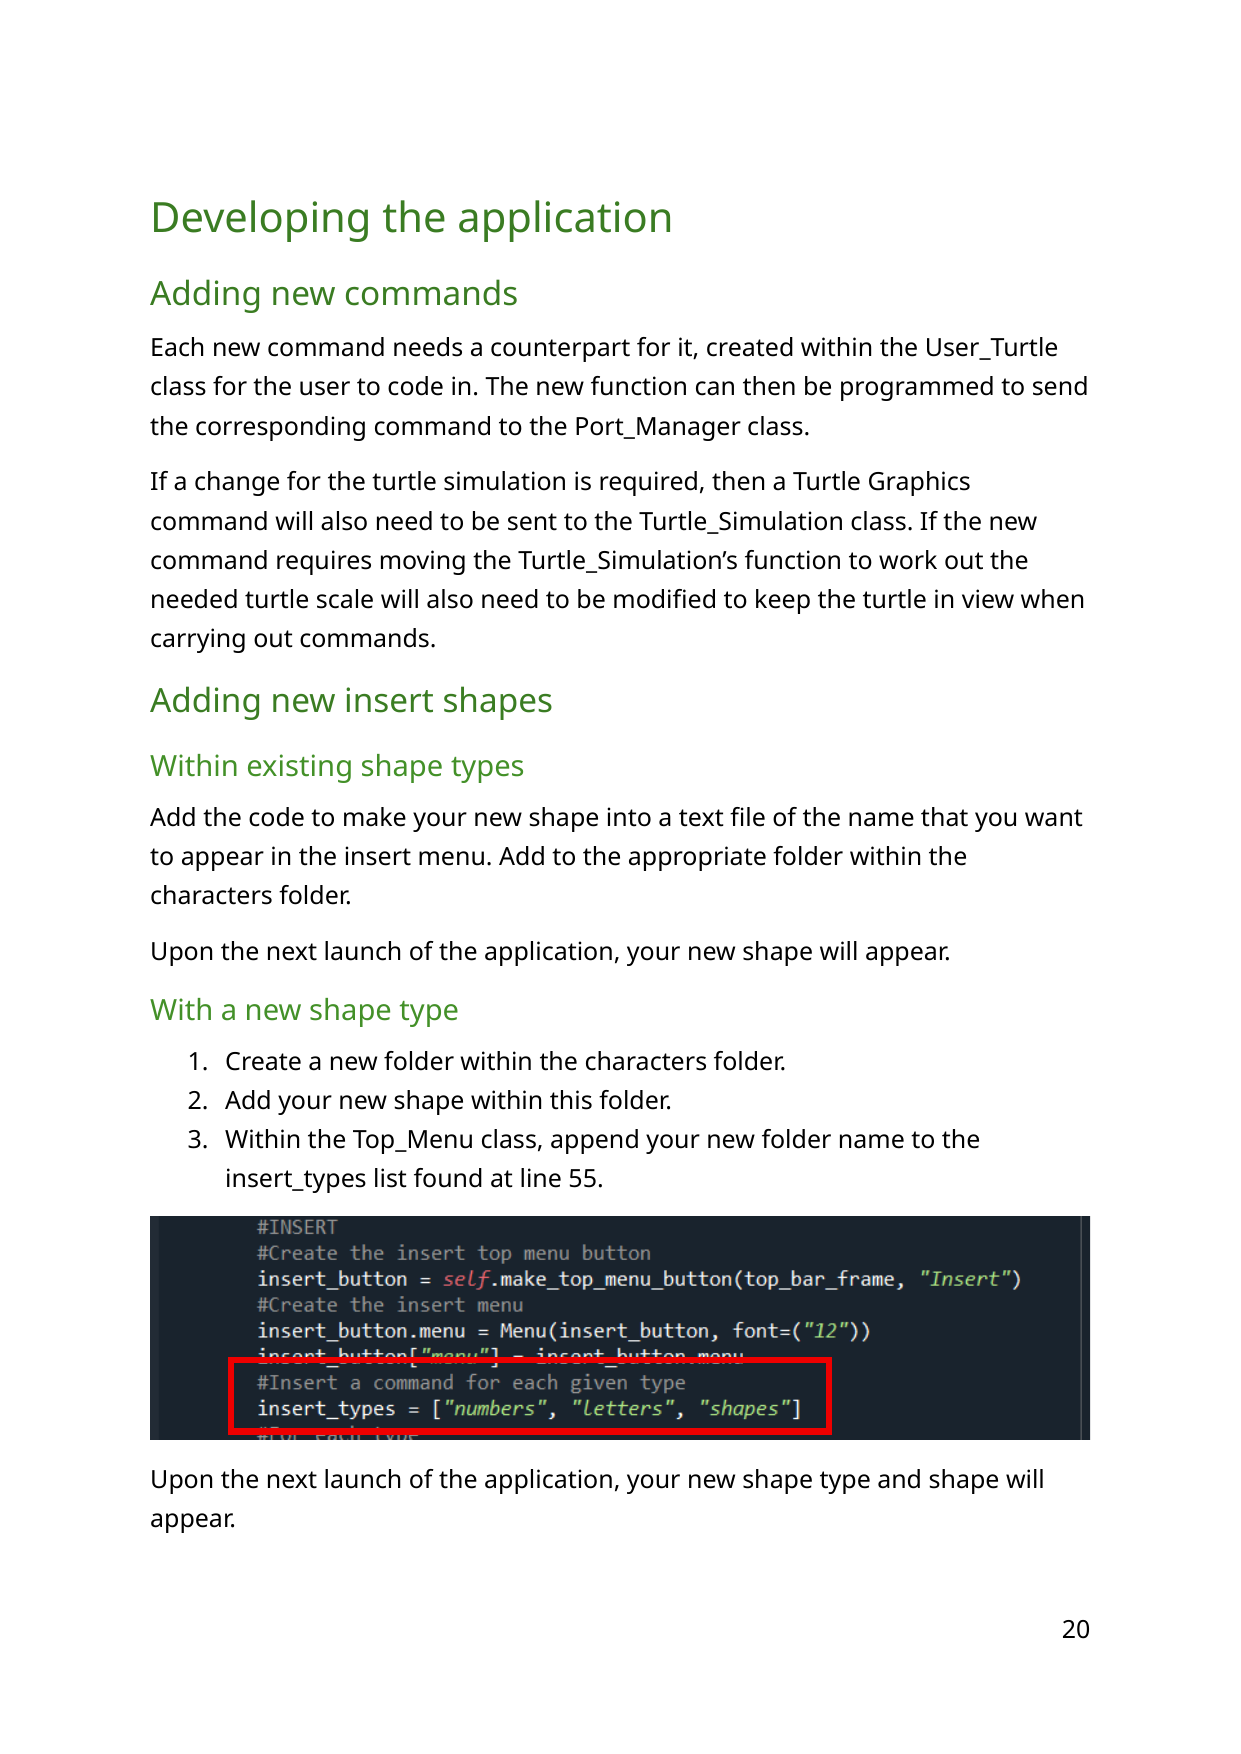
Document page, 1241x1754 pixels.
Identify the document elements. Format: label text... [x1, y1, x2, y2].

subtitle Within existing shape types [150, 745, 1090, 785]
text Add the code to make your new shape into a text file of the name that you want to appear in the insert menu. Add to the appropriate folder within the characters folder. [150, 799, 1090, 912]
subtitle Developing the application [150, 187, 1090, 244]
subtitle Adding new insert shapes [150, 677, 1090, 722]
list Within the Top_Menu class, append your new folder name to the insert_types list found at line 55. [187, 1122, 1090, 1195]
subtitle Adding new commands [150, 269, 1090, 315]
subtitle With a new shape type [150, 989, 1090, 1029]
text Upon the next launch of the application, your new shape will appear. [150, 933, 1090, 968]
picture [150, 1216, 1091, 1440]
text Upon the next launch of the application, your new shape type and shape will appear. [150, 1461, 1090, 1534]
list Add your new shape within this folder. [187, 1082, 1090, 1117]
list Create a new folder within the characters folder. [187, 1043, 1090, 1077]
text If a change for the turtle simulation is required, then a Turtle Graphics command will also need to be sent to the Turtle_Simulation class. If the new command requires moving the Turtle_Simulation’s function to work out the needed turtle scale will also need to be modified to keep the turtle in view when carrying out commands. [150, 464, 1090, 655]
text Each new command needs a counterpart for it, created within the User_Turtle class for the user to code in. The new function can then be programmed to send the corresponding command to the Port_Manager class. [150, 330, 1090, 442]
